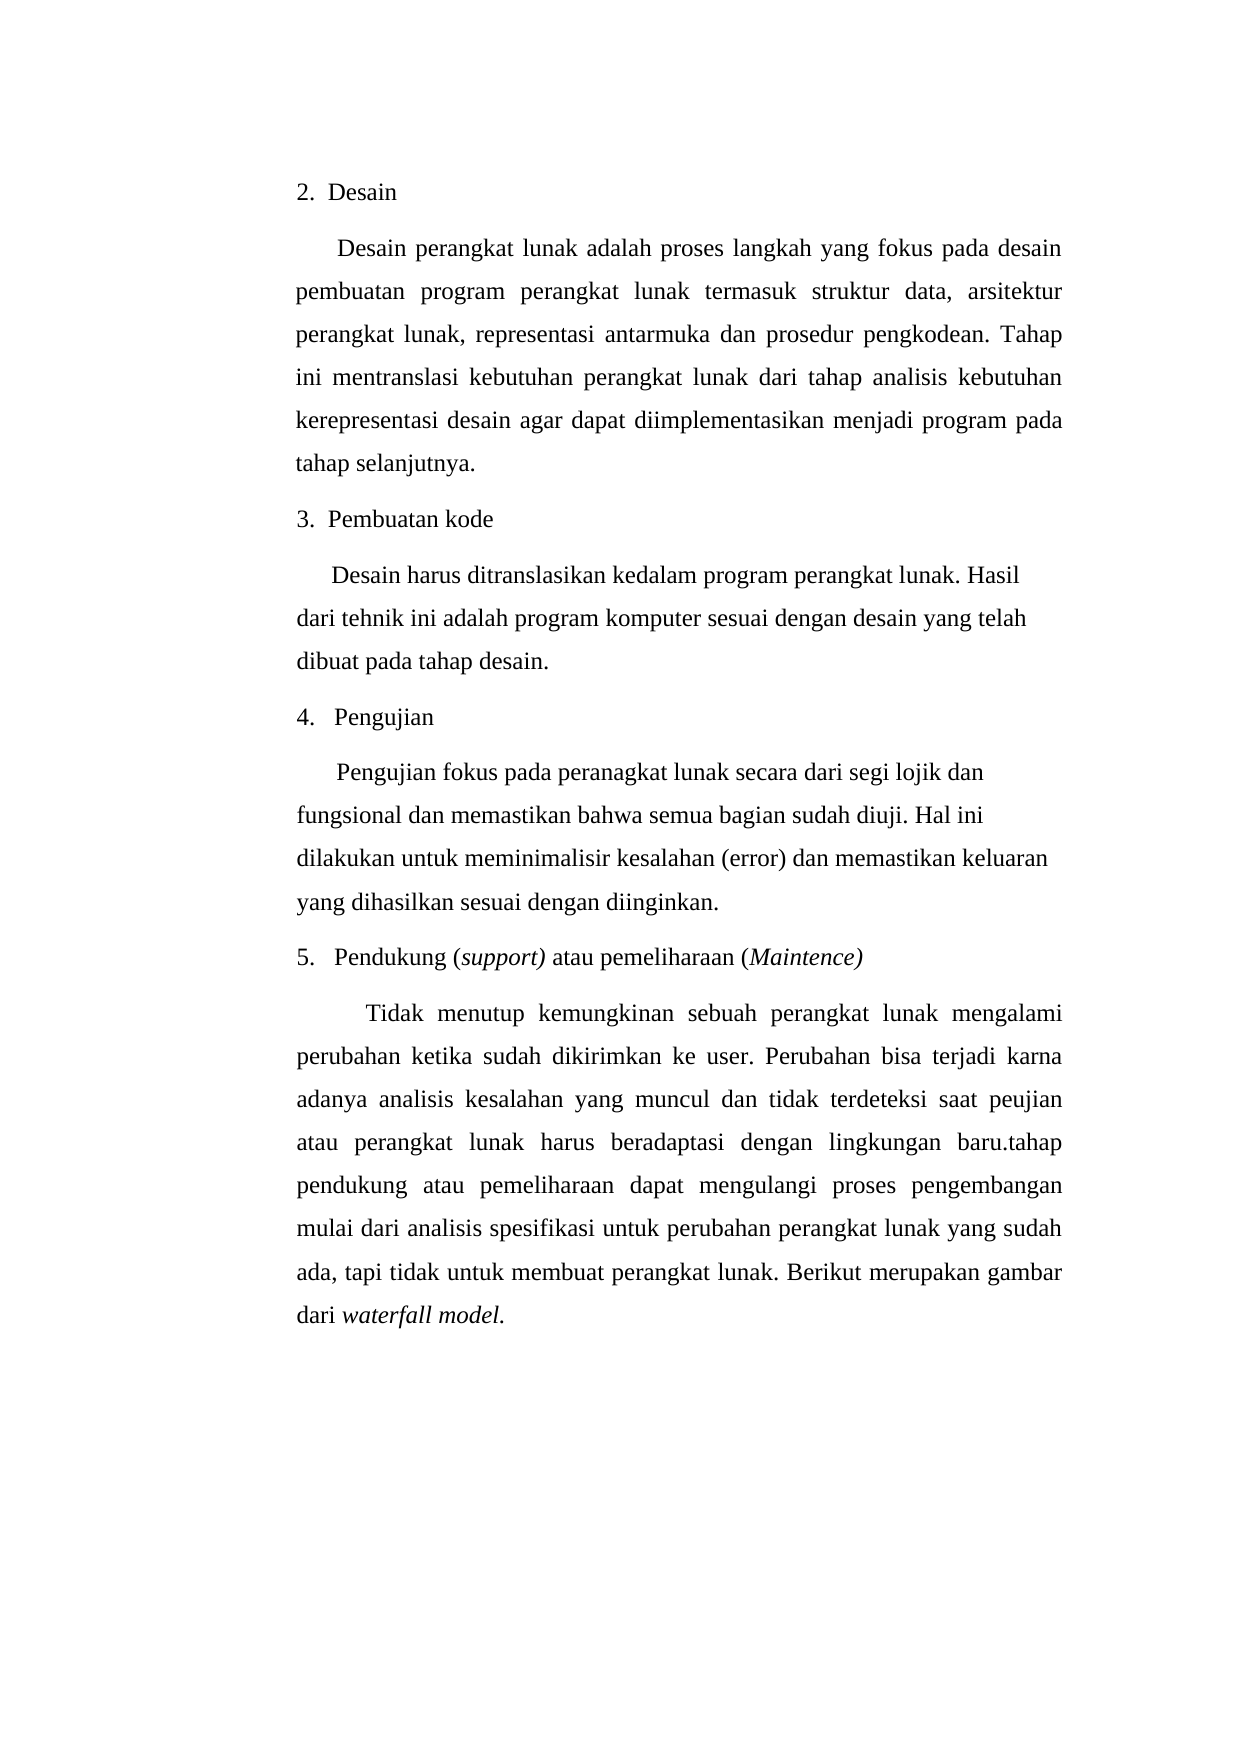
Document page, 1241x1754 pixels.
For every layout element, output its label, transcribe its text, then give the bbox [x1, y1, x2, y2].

text 2. Desain [295, 177, 1063, 206]
text 4. Pengujian [236, 702, 1063, 730]
text Desain harus ditranslasikan kedalam program perangkat lunak. Hasil dari tehnik ini adalah program komputer sesuai dengan desain yang telah dibuat pada tahap desain. [296, 560, 1063, 675]
text 5. Pendukung (support) atau pemeliharaan (Maintence) [236, 942, 1063, 971]
text Tidak menutup kemungkinan sebuah perangkat lunak mengalami perubahan ketika sudah dikirimkan ke user. Perubahan bisa terjadi karna adanya analisis kesalahan yang muncul dan tidak terdeteksi saat peujian atau perangkat lunak harus beradaptasi dengan lingkungan baru.tahap pendukung atau pemeliharaan dapat mengulangi proses pengembangan mulai dari analisis spesifikasi untuk perubahan perangkat lunak yang sudah ada, tapi tidak untuk membuat perangkat lunak. Berikut merupakan gambar dari waterfall model. [296, 998, 1063, 1328]
text 3. Pembuatan kode [295, 504, 1063, 533]
text Desain perangkat lunak adalah proses langkah yang fokus pada desain pembuatan program perangkat lunak termasuk struktur data, arsitektur perangkat lunak, representasi antarmuka dan prosedur pengkodean. Tahap ini mentranslasi kebutuhan perangkat lunak dari tahap analisis kebutuhan kerepresentasi desain agar dapat diimplementasikan menjadi program pada tahap selanjutnya. [295, 233, 1063, 477]
text Pengujian fokus pada peranagkat lunak secara dari segi lojik dan fungsional dan memastikan bahwa semua bagian sudah diuji. Hal ini dilakukan untuk meminimalisir kesalahan (error) dan memastikan keluaran yang dihasilkan sesuai dengan diinginkan. [296, 757, 1063, 915]
